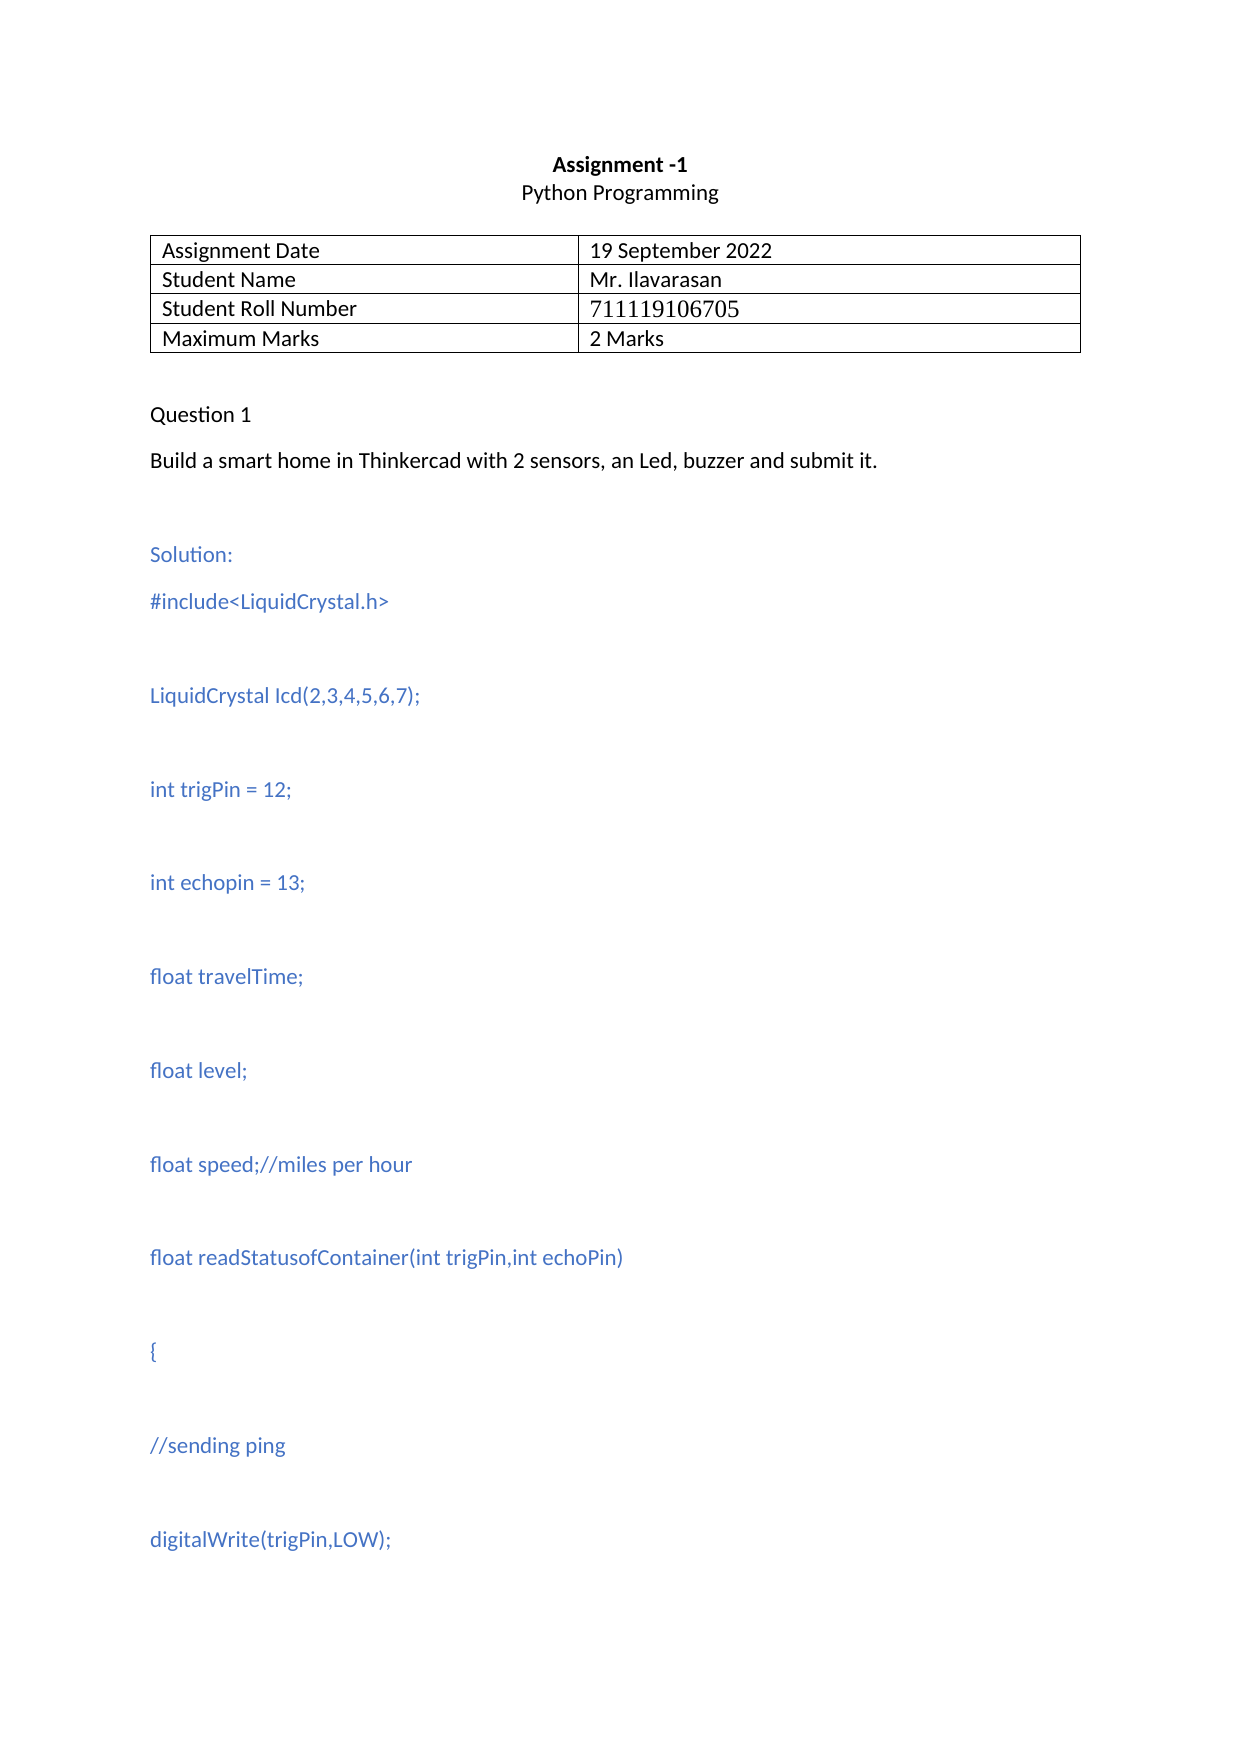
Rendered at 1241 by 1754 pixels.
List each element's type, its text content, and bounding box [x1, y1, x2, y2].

table_cell Maximum Marks [151, 324, 578, 352]
table_header 19 September 2022 [579, 236, 1080, 264]
table_cell 711119106705 [579, 294, 1080, 323]
text float level; [150, 1056, 1090, 1084]
text float readStatusofContainer(int trigPin,int echoPin) [150, 1243, 1090, 1271]
table_header Assignment Date [151, 236, 578, 264]
text LiquidCrystal Icd(2,3,4,5,6,7); [150, 681, 1090, 709]
text digitalWrite(trigPin,LOW); [150, 1525, 1090, 1553]
table_cell Student Name [151, 265, 578, 293]
text Build a smart home in Thinkercad with 2 sensors, an Led, buzzer and submit it. [150, 447, 1090, 474]
text int echopin = 13; [150, 868, 1090, 896]
text { [150, 1337, 1090, 1365]
text float speed;//miles per hour [150, 1150, 1090, 1178]
text Python Programming [150, 178, 1090, 206]
table_cell 2 Marks [579, 324, 1080, 352]
text Solution: [150, 540, 1090, 568]
text int trigPin = 12; [150, 775, 1090, 803]
text Question 1 [150, 400, 1090, 428]
table_cell Student Roll Number [151, 294, 578, 323]
text float travelTime; [150, 962, 1090, 990]
text //sending ping [150, 1431, 1090, 1459]
table_cell Mr. Ilavarasan [579, 265, 1080, 293]
text #include<LiquidCrystal.h> [150, 587, 1090, 615]
text Assignment -1 [150, 150, 1090, 178]
